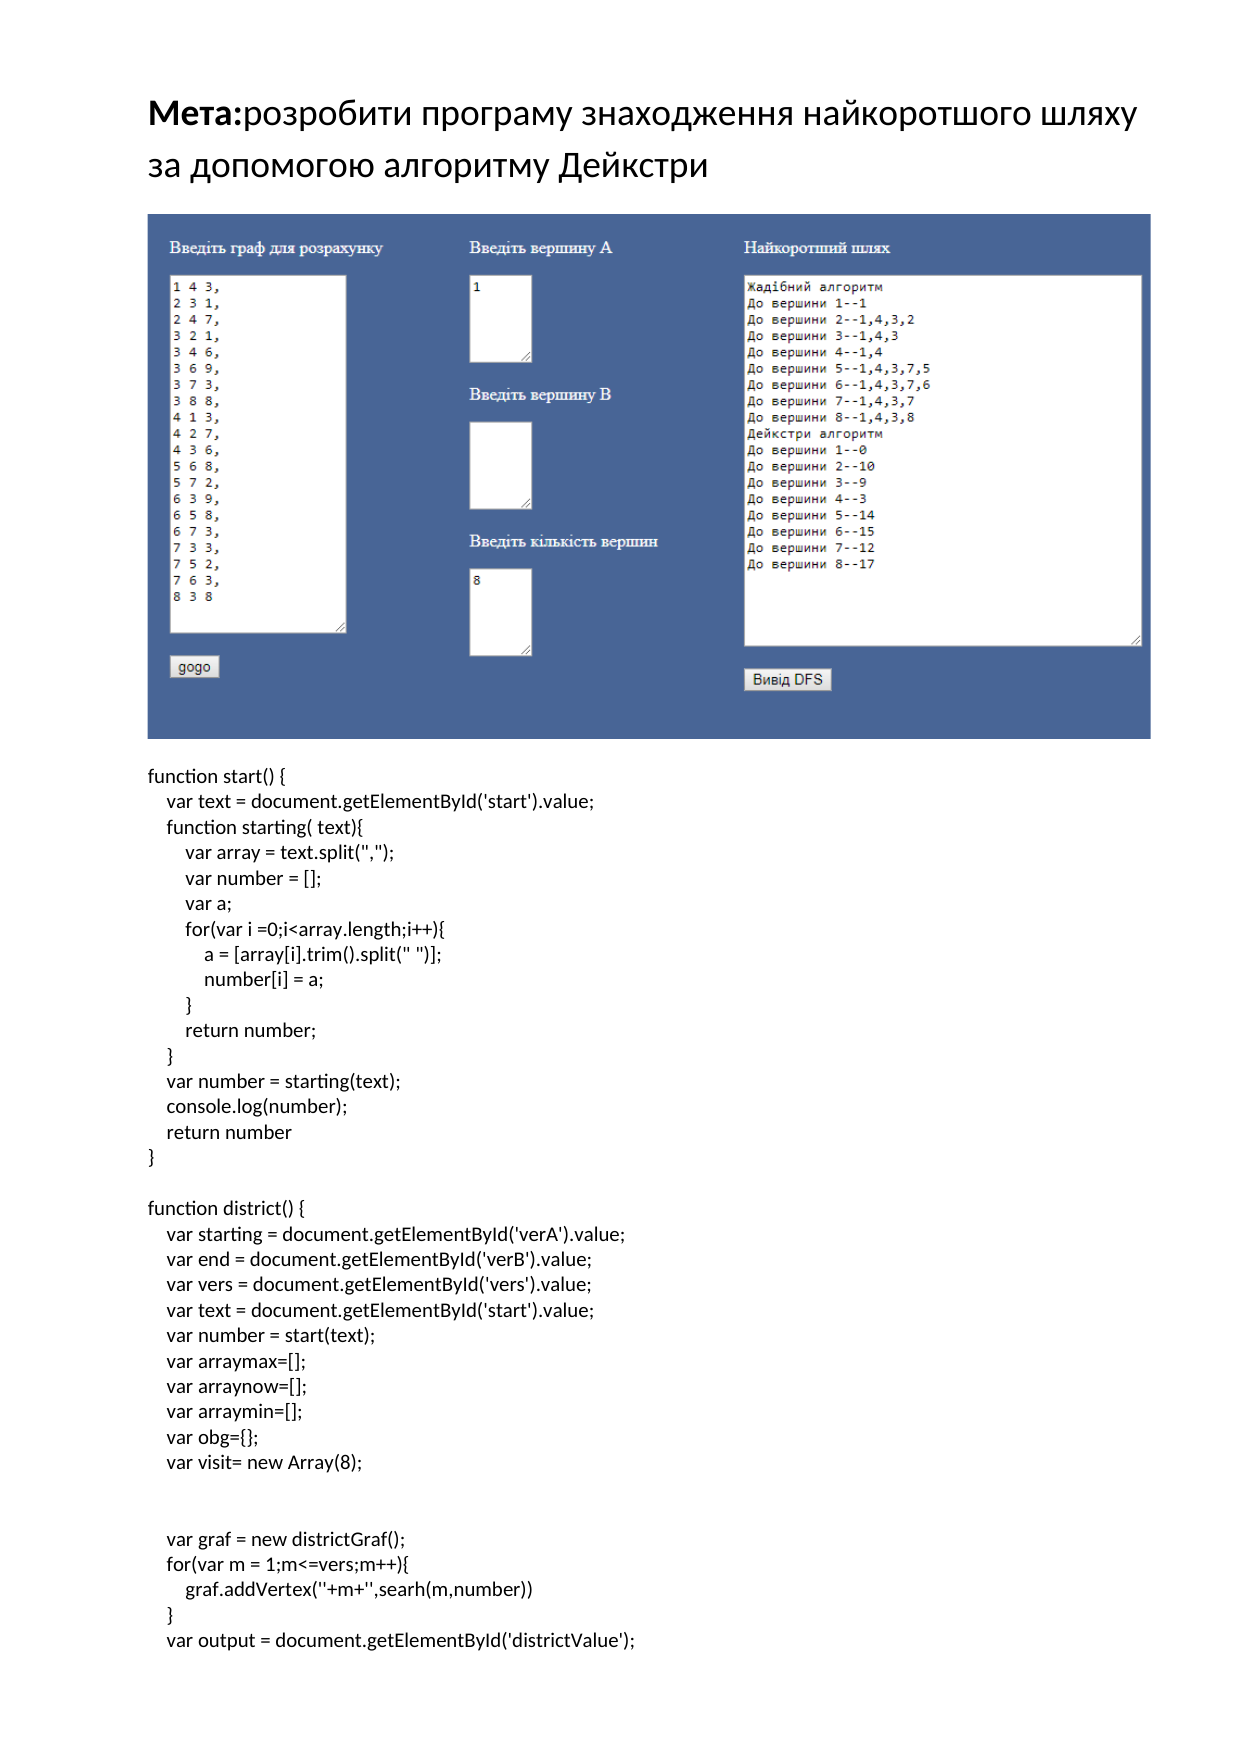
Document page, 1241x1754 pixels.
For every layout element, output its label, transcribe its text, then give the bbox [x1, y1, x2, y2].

text var obg={}; [148, 1424, 1152, 1449]
text var number = starting(text); [148, 1068, 1152, 1094]
text } [148, 1602, 1152, 1627]
picture [147, 214, 1151, 739]
text var array = text.split(","); [148, 839, 1152, 865]
text var arraymin=[]; [148, 1399, 1152, 1424]
text var starting = document.getElementById('verA').value; [148, 1221, 1152, 1246]
text a = [array[i].trim().split(" ")]; [148, 941, 1152, 967]
text } [148, 1043, 1152, 1068]
text Мета:розробити програму знаходження найкоротшого шляху за допомогою алгоритму Дейкстри [148, 88, 1152, 187]
text var output = document.getElementById('districtValue'); [148, 1627, 1152, 1653]
text graf.addVertex(''+m+'',searh(m,number)) [148, 1577, 1152, 1602]
text function starting( text){ [148, 814, 1152, 839]
text var visit= new Array(8); [148, 1449, 1152, 1475]
text for(var m = 1;m<=vers;m++){ [148, 1551, 1152, 1577]
text var arraynow=[]; [148, 1373, 1152, 1399]
text } [148, 992, 1152, 1017]
text var number = []; [148, 865, 1152, 890]
text function start() { [148, 763, 1152, 789]
text return number [148, 1119, 1152, 1144]
text console.log(number); [148, 1094, 1152, 1119]
text number[i] = a; [148, 967, 1152, 992]
text var graf = new districtGraf(); [148, 1526, 1152, 1551]
text var text = document.getElementById('start').value; [148, 1297, 1152, 1322]
text var text = document.getElementById('start').value; [148, 789, 1152, 814]
text for(var i =0;i<array.length;i++){ [148, 916, 1152, 941]
text var a; [148, 890, 1152, 916]
text var arraymax=[]; [148, 1348, 1152, 1373]
text var end = document.getElementById('verB').value; [148, 1246, 1152, 1272]
text } [148, 1144, 1152, 1170]
text var vers = document.getElementById('vers').value; [148, 1272, 1152, 1297]
text function district() { [148, 1195, 1152, 1221]
text return number; [148, 1017, 1152, 1043]
text var number = start(text); [148, 1322, 1152, 1348]
